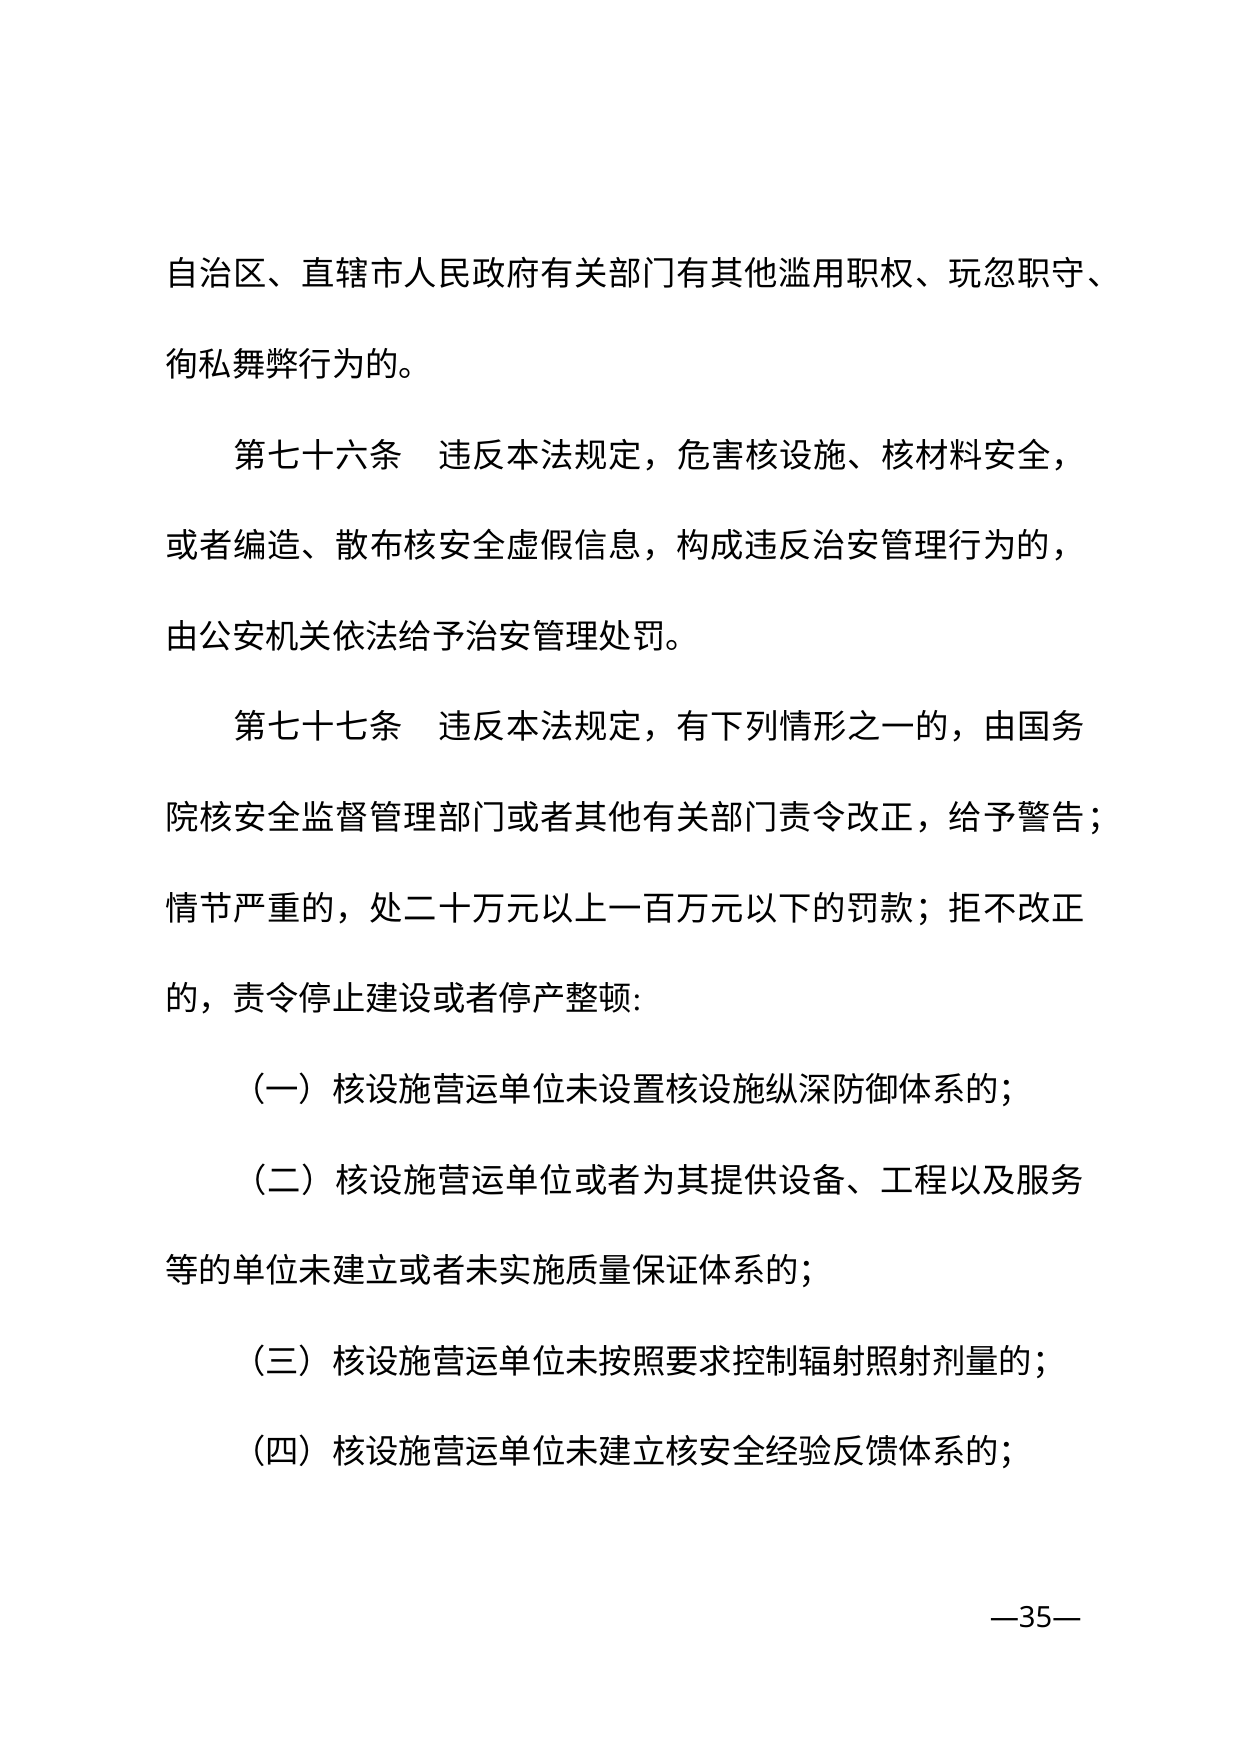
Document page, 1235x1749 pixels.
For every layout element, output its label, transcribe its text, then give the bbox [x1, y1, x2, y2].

text 第七十六条 违反本法规定，危害核设施、核材料安全，或者编造、散布核安全虚假信息，构成违反治安管理行为的，由公安机关依法给予治安管理处罚。 [165, 407, 1087, 679]
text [165, 226, 1087, 407]
text （二）核设施营运单位或者为其提供设备、工程以及服务等的单位未建立或者未实施质量保证体系的； [165, 1132, 1087, 1313]
text （四）核设施营运单位未建立核安全经验反馈体系的； [165, 1404, 1087, 1495]
text （三）核设施营运单位未按照要求控制辐射照射剂量的； [165, 1313, 1087, 1404]
text （一）核设施营运单位未设置核设施纵深防御体系的； [165, 1042, 1087, 1132]
text 第七十七条 违反本法规定，有下列情形之一的，由国务院核安全监督管理部门或者其他有关部门责令改正，给予警告；情节严重的，处二十万元以上一百万元以下的罚款；拒不改正的，责令停止建设或者停产整顿: [165, 679, 1087, 1042]
